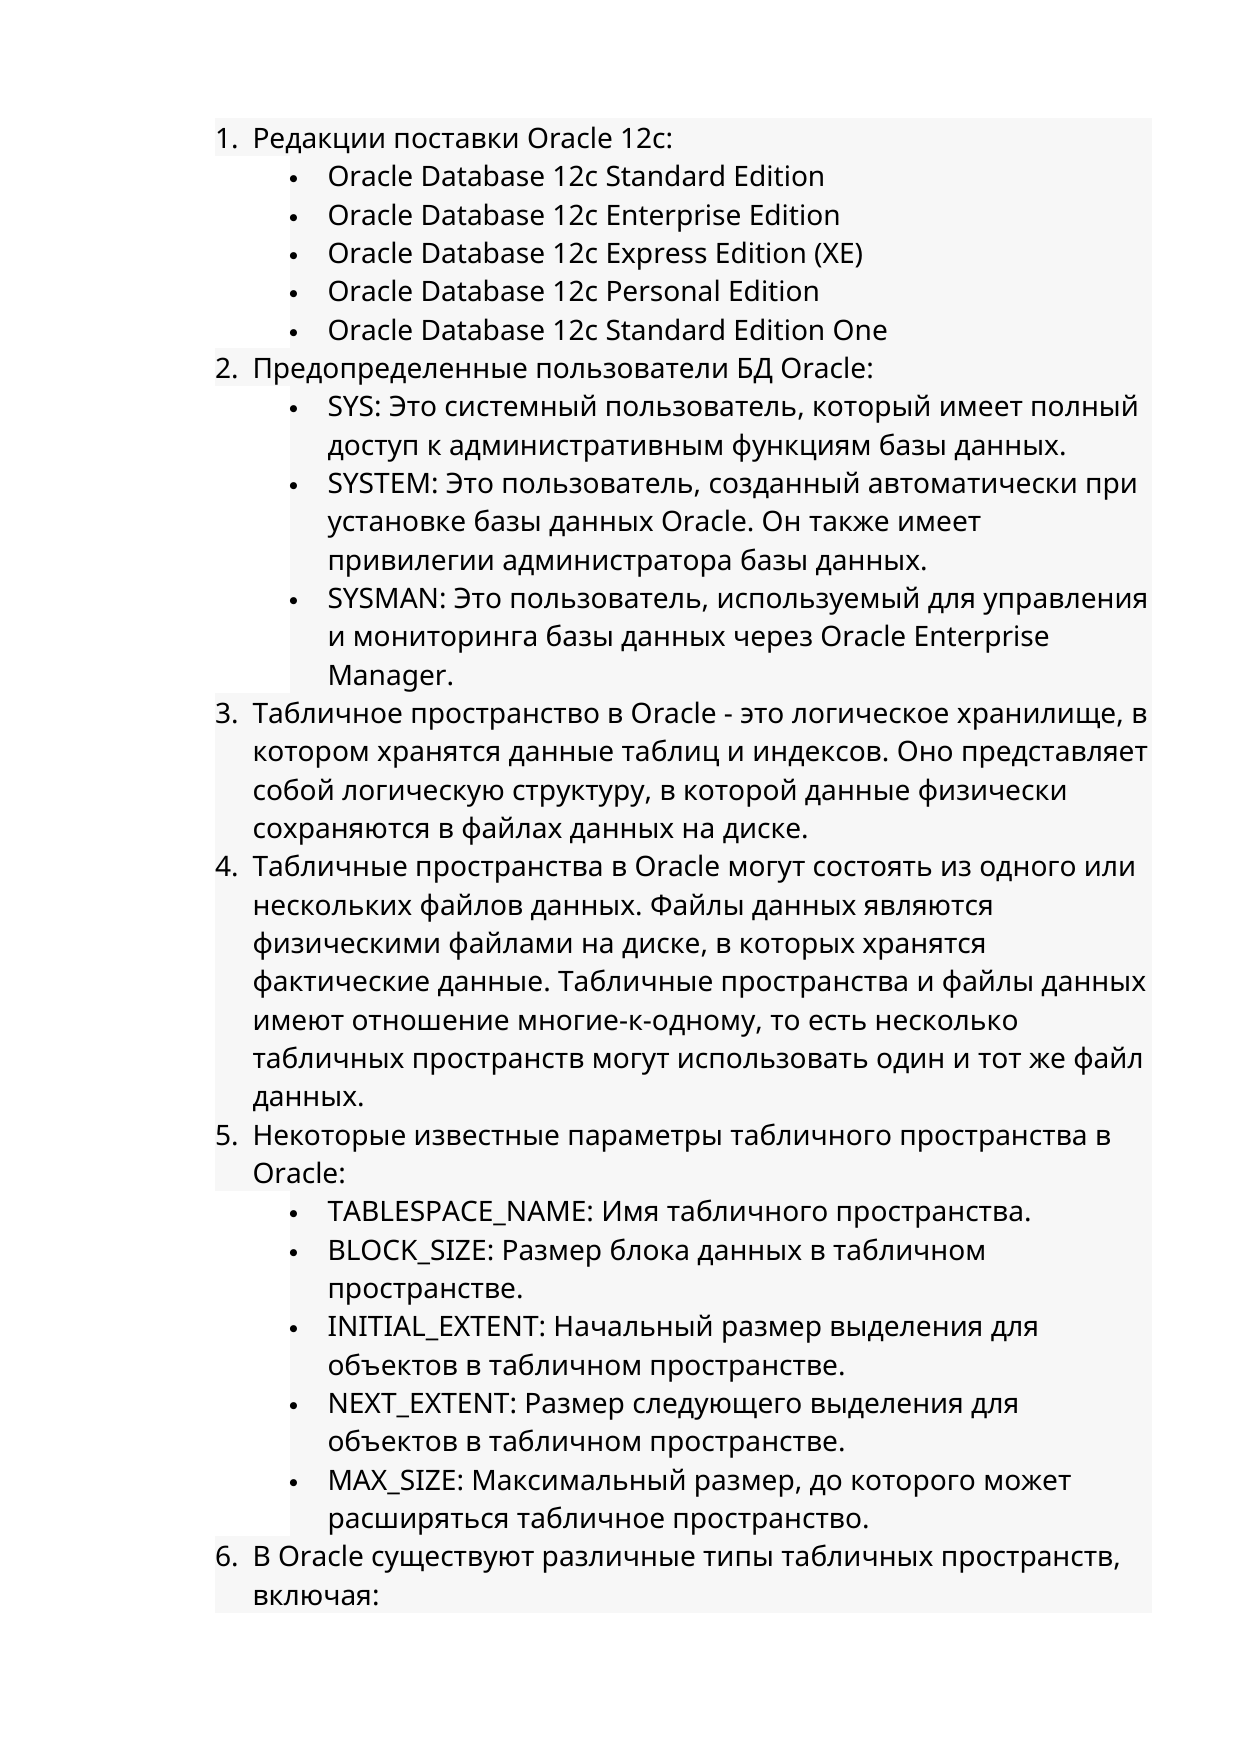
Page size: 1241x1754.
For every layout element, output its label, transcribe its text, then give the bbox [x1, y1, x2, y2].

list Редакции поставки Oracle 12c: [215, 118, 1152, 156]
list SYSTEM: Это пользователь, созданный автоматически при установке базы данных Oracle. Он также имеет привилегии администратора базы данных. [290, 463, 1152, 578]
list INITIAL_EXTENT: Начальный размер выделения для объектов в табличном пространстве. [290, 1306, 1152, 1383]
list В Oracle существуют различные типы табличных пространств, включая: [215, 1536, 1152, 1613]
list SYS: Это системный пользователь, который имеет полный доступ к административным функциям базы данных. [290, 386, 1152, 463]
list BLOCK_SIZE: Размер блока данных в табличном пространстве. [290, 1230, 1152, 1306]
list TABLESPACE_NAME: Имя табличного пространства. [290, 1191, 1152, 1230]
list Некоторые известные параметры табличного пространства в Oracle: [215, 1115, 1152, 1191]
list Oracle Database 12c Personal Edition [290, 271, 1152, 310]
list Oracle Database 12c Enterprise Edition [290, 195, 1152, 233]
list Табличное пространство в Oracle - это логическое хранилище, в котором хранятся данные таблиц и индексов. Оно представляет собой логическую структуру, в которой данные физически сохраняются в файлах данных на диске. [215, 693, 1152, 846]
list Oracle Database 12c Standard Edition [290, 156, 1152, 195]
list NEXT_EXTENT: Размер следующего выделения для объектов в табличном пространстве. [290, 1383, 1152, 1460]
list Предопределенные пользователи БД Oracle: [215, 348, 1152, 386]
list SYSMAN: Это пользователь, используемый для управления и мониторинга базы данных через Oracle Enterprise Manager. [290, 578, 1152, 693]
list Oracle Database 12c Express Edition (XE) [290, 233, 1152, 271]
list Табличные пространства в Oracle могут состоять из одного или нескольких файлов данных. Файлы данных являются физическими файлами на диске, в которых хранятся фактические данные. Табличные пространства и файлы данных имеют отношение многие-к-одному, то есть несколько табличных пространств могут использовать один и тот же файл данных. [215, 846, 1152, 1115]
list Oracle Database 12c Standard Edition One [290, 310, 1152, 348]
list MAX_SIZE: Максимальный размер, до которого может расширяться табличное пространство. [290, 1460, 1152, 1536]
